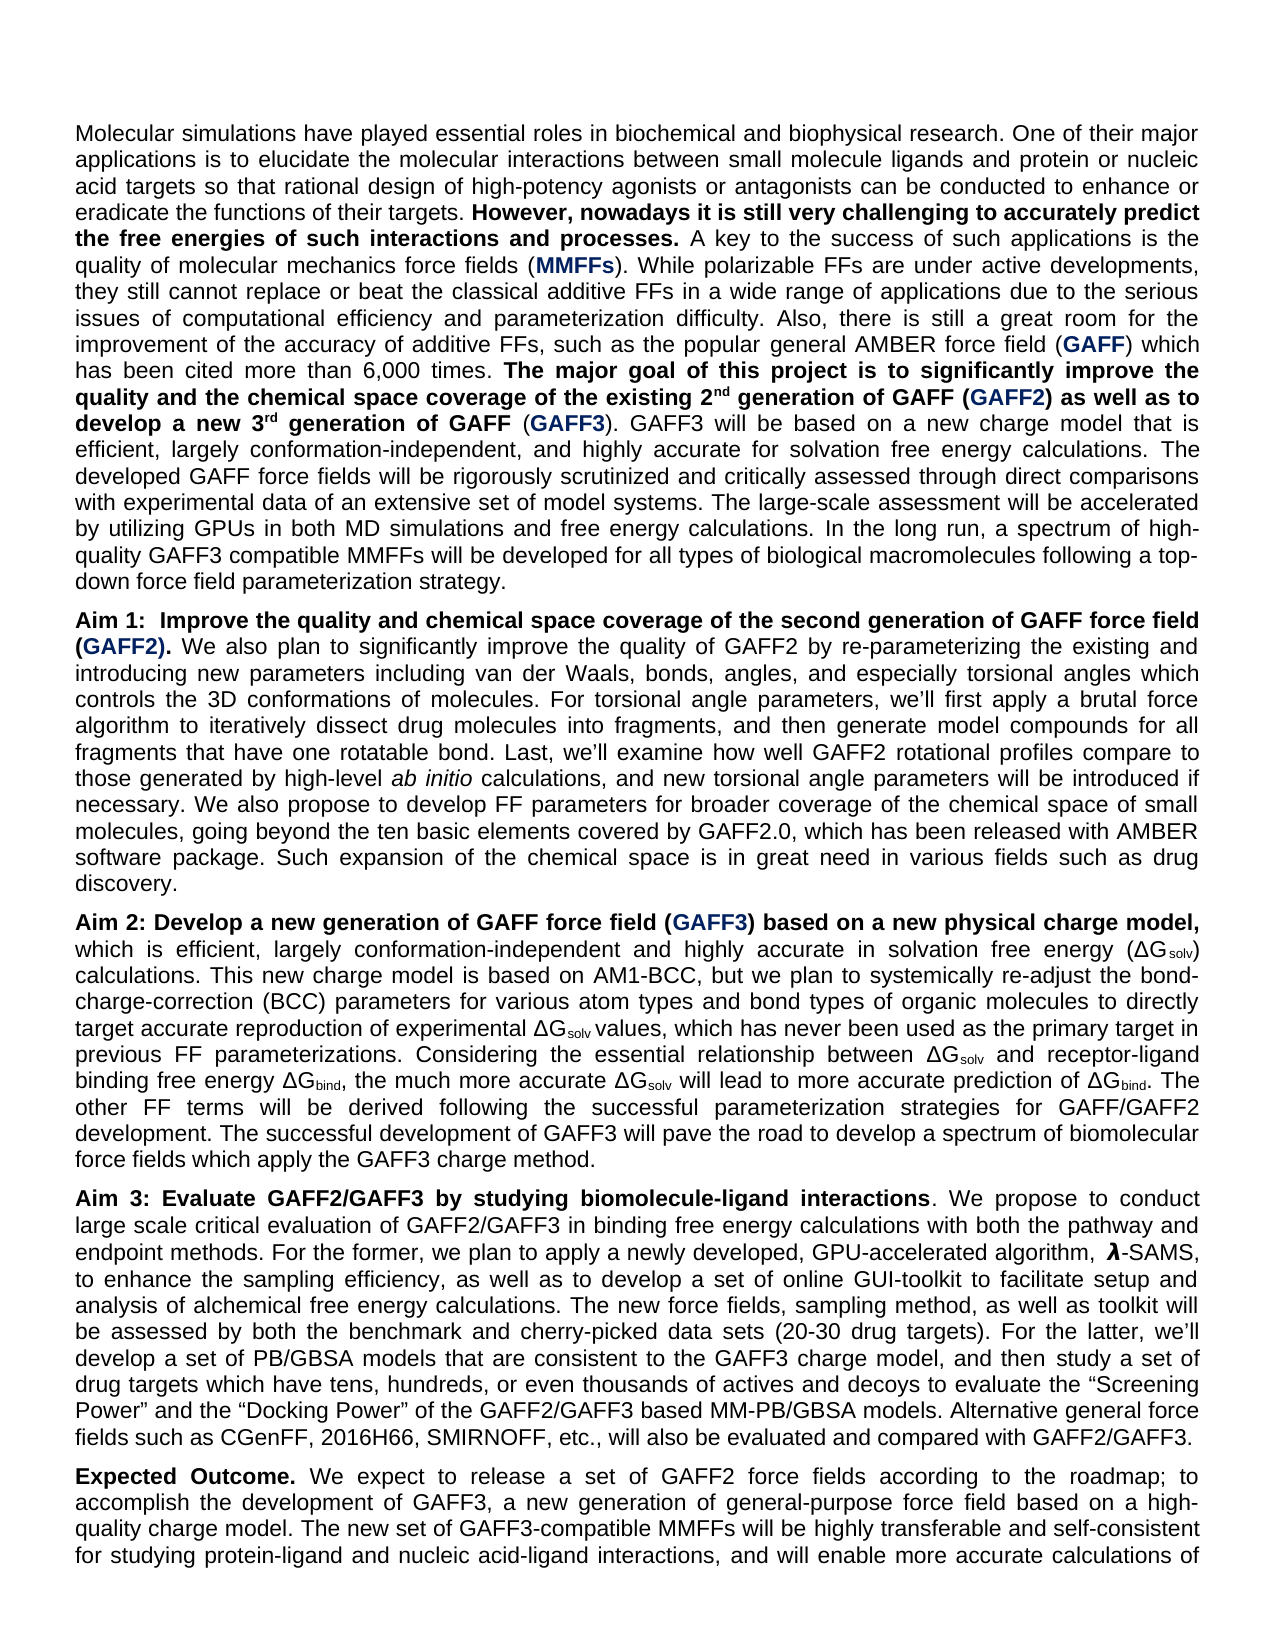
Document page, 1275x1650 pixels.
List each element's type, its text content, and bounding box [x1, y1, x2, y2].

text Aim 1: Improve the quality and chemical space coverage of the second generation of GAFF force field (GAFF2). We also plan to significantly improve the quality of GAFF2 by re-parameterizing the existing and introducing new parameters including van der Waals, bonds, angles, and especially torsional angles which controls the 3D conformations of molecules. For torsional angle parameters, we’ll first apply a brutal force algorithm to iteratively dissect drug molecules into fragments, and then generate model compounds for all fragments that have one rotatable bond. Last, we’ll examine how well GAFF2 rotational profiles compare to those generated by high-level ab initio calculations, and new torsional angle parameters will be introduced if necessary. We also propose to develop FF parameters for broader coverage of the chemical space of small molecules, going beyond the ten basic elements covered by GAFF2.0, which has been released with AMBER software package. Such expansion of the chemical space is in great need in various fields such as drug discovery. [75, 607, 1200, 897]
text Molecular simulations have played essential roles in biochemical and biophysical research. One of their major applications is to elucidate the molecular interactions between small molecule ligands and protein or nucleic acid targets so that rational design of high-potency agonists or antagonists can be conducted to enhance or eradicate the functions of their targets. However, nowadays it is still very challenging to accurately predict the free energies of such interactions and processes. A key to the success of such applications is the quality of molecular mechanics force fields (MMFFs). While polarizable FFs are under active developments, they still cannot replace or beat the classical additive FFs in a wide range of applications due to the serious issues of computational efficiency and parameterization difficulty. Also, there is still a great room for the improvement of the accuracy of additive FFs, such as the popular general AMBER force field (GAFF) which has been cited more than 6,000 times. The major goal of this project is to significantly improve the quality and the chemical space coverage of the existing 2nd generation of GAFF (GAFF2) as well as to develop a new 3rd generation of GAFF (GAFF3). GAFF3 will be based on a new charge model that is efficient, largely conformation-independent, and highly accurate for solvation free energy calculations. The developed GAFF force fields will be rigorously scrutinized and critically assessed through direct comparisons with experimental data of an extensive set of model systems. The large-scale assessment will be accelerated by utilizing GPUs in both MD simulations and free energy calculations. In the long run, a spectrum of high-quality GAFF3 compatible MMFFs will be developed for all types of biological macromolecules following a top-down force field parameterization strategy. [75, 120, 1200, 594]
text Aim 2: Develop a new generation of GAFF force field (GAFF3) based on a new physical charge model, which is efficient, largely conformation-independent and highly accurate in solvation free energy (ΔGsolv) calculations. This new charge model is based on AM1-BCC, but we plan to systemically re-adjust the bond-charge-correction (BCC) parameters for various atom types and bond types of organic molecules to directly target accurate reproduction of experimental ΔGsolv values, which has never been used as the primary target in previous FF parameterizations. Considering the essential relationship between ΔGsolv and receptor-ligand binding free energy ΔGbind, the much more accurate ΔGsolv will lead to more accurate prediction of ΔGbind. The other FF terms will be derived following the successful parameterization strategies for GAFF/GAFF2 development. The successful development of GAFF3 will pave the road to develop a spectrum of biomolecular force fields which apply the GAFF3 charge method. [75, 909, 1200, 1173]
text Aim 3: Evaluate GAFF2/GAFF3 by studying biomolecule-ligand interactions. We propose to conduct large scale critical evaluation of GAFF2/GAFF3 in binding free energy calculations with both the pathway and endpoint methods. For the former, we plan to apply a newly developed, GPU-accelerated algorithm, 𝞴-SAMS, to enhance the sampling efficiency, as well as to develop a set of online GUI-toolkit to facilitate setup and analysis of alchemical free energy calculations. The new force fields, sampling method, as well as toolkit will be assessed by both the benchmark and cherry-picked data sets (20-30 drug targets). For the latter, we’ll develop a set of PB/GBSA models that are consistent to the GAFF3 charge model, and then study a set of drug targets which have tens, hundreds, or even thousands of actives and decoys to evaluate the “Screening Power” and the “Docking Power” of the GAFF2/GAFF3 based MM-PB/GBSA models. Alternative general force fields such as CGenFF, 2016H66, SMIRNOFF, etc., will also be evaluated and compared with GAFF2/GAFF3. [75, 1185, 1200, 1450]
